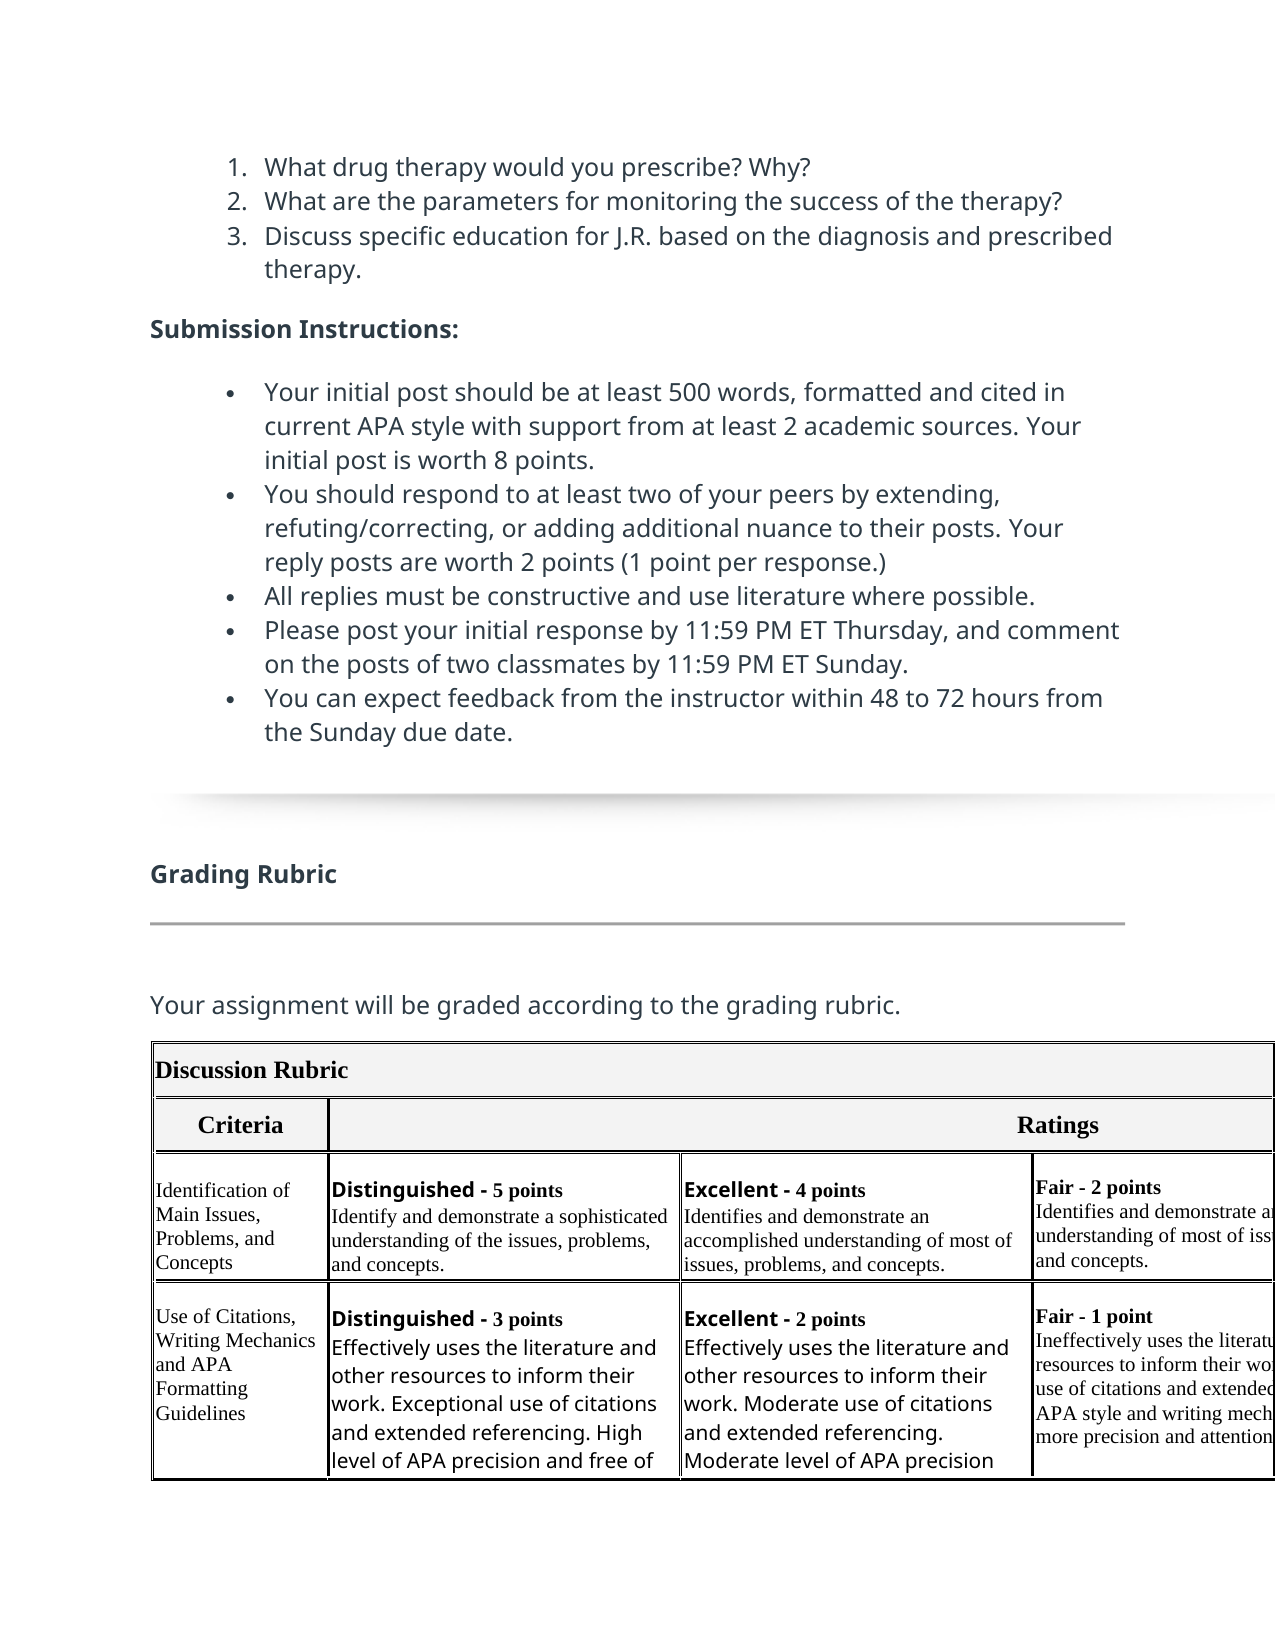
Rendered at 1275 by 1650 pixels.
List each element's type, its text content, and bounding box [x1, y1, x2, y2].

table_cell Criteria [152, 1096, 328, 1150]
picture [150, 767, 1275, 839]
text Submission Instructions: [150, 311, 1125, 345]
list Discuss specific education for J.R. based on the diagnosis and prescribed therapy. [227, 218, 1125, 286]
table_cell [681, 1283, 1032, 1478]
list Please post your initial response by 11:59 PM ET Thursday, and comment on the posts of two classmates by 11:59 PM ET Sunday. [227, 613, 1125, 681]
table_cell Excellent - 4 points Identifies and demonstrate an accomplished understanding of most of issues, problems, and concepts. [682, 1154, 1031, 1279]
table_cell Identification of Main Issues, Problems, and Concepts [154, 1150, 327, 1279]
text Your assignment will be graded according to the grading rubric. [150, 988, 1125, 1022]
table_cell Ratings [328, 1096, 1275, 1150]
table_header Discussion Rubric [154, 1044, 1273, 1096]
table_cell Distinguished - 5 points Identify and demonstrate a sophisticated understanding of the issues, problems, and concepts. [330, 1154, 679, 1279]
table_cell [328, 1283, 681, 1478]
list What drug therapy would you prescribe? Why? [227, 150, 1125, 184]
list You can expect feedback from the instructor within 48 to 72 hours from the Sunday due date. [227, 681, 1125, 749]
table_cell Fair - 2 points Identifies and demonstrate an acceptable understanding of most of issues, problems, and concepts. [1034, 1150, 1274, 1279]
list What are the parameters for monitoring the success of the therapy? [227, 184, 1125, 218]
text Grading Rubric [150, 857, 1125, 891]
list Your initial post should be at least 500 words, formatted and cited in current APA style with support from at least 2 academic sources. Your initial post is worth 8 points. [227, 374, 1125, 477]
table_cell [154, 1279, 328, 1478]
list All replies must be constructive and use literature where possible. [227, 579, 1125, 613]
list You should respond to at least two of your peers by extending, refuting/correcting, or adding additional nuance to their posts. Your reply posts are worth 2 points (1 point per response.) [227, 477, 1125, 579]
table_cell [1032, 1279, 1275, 1478]
